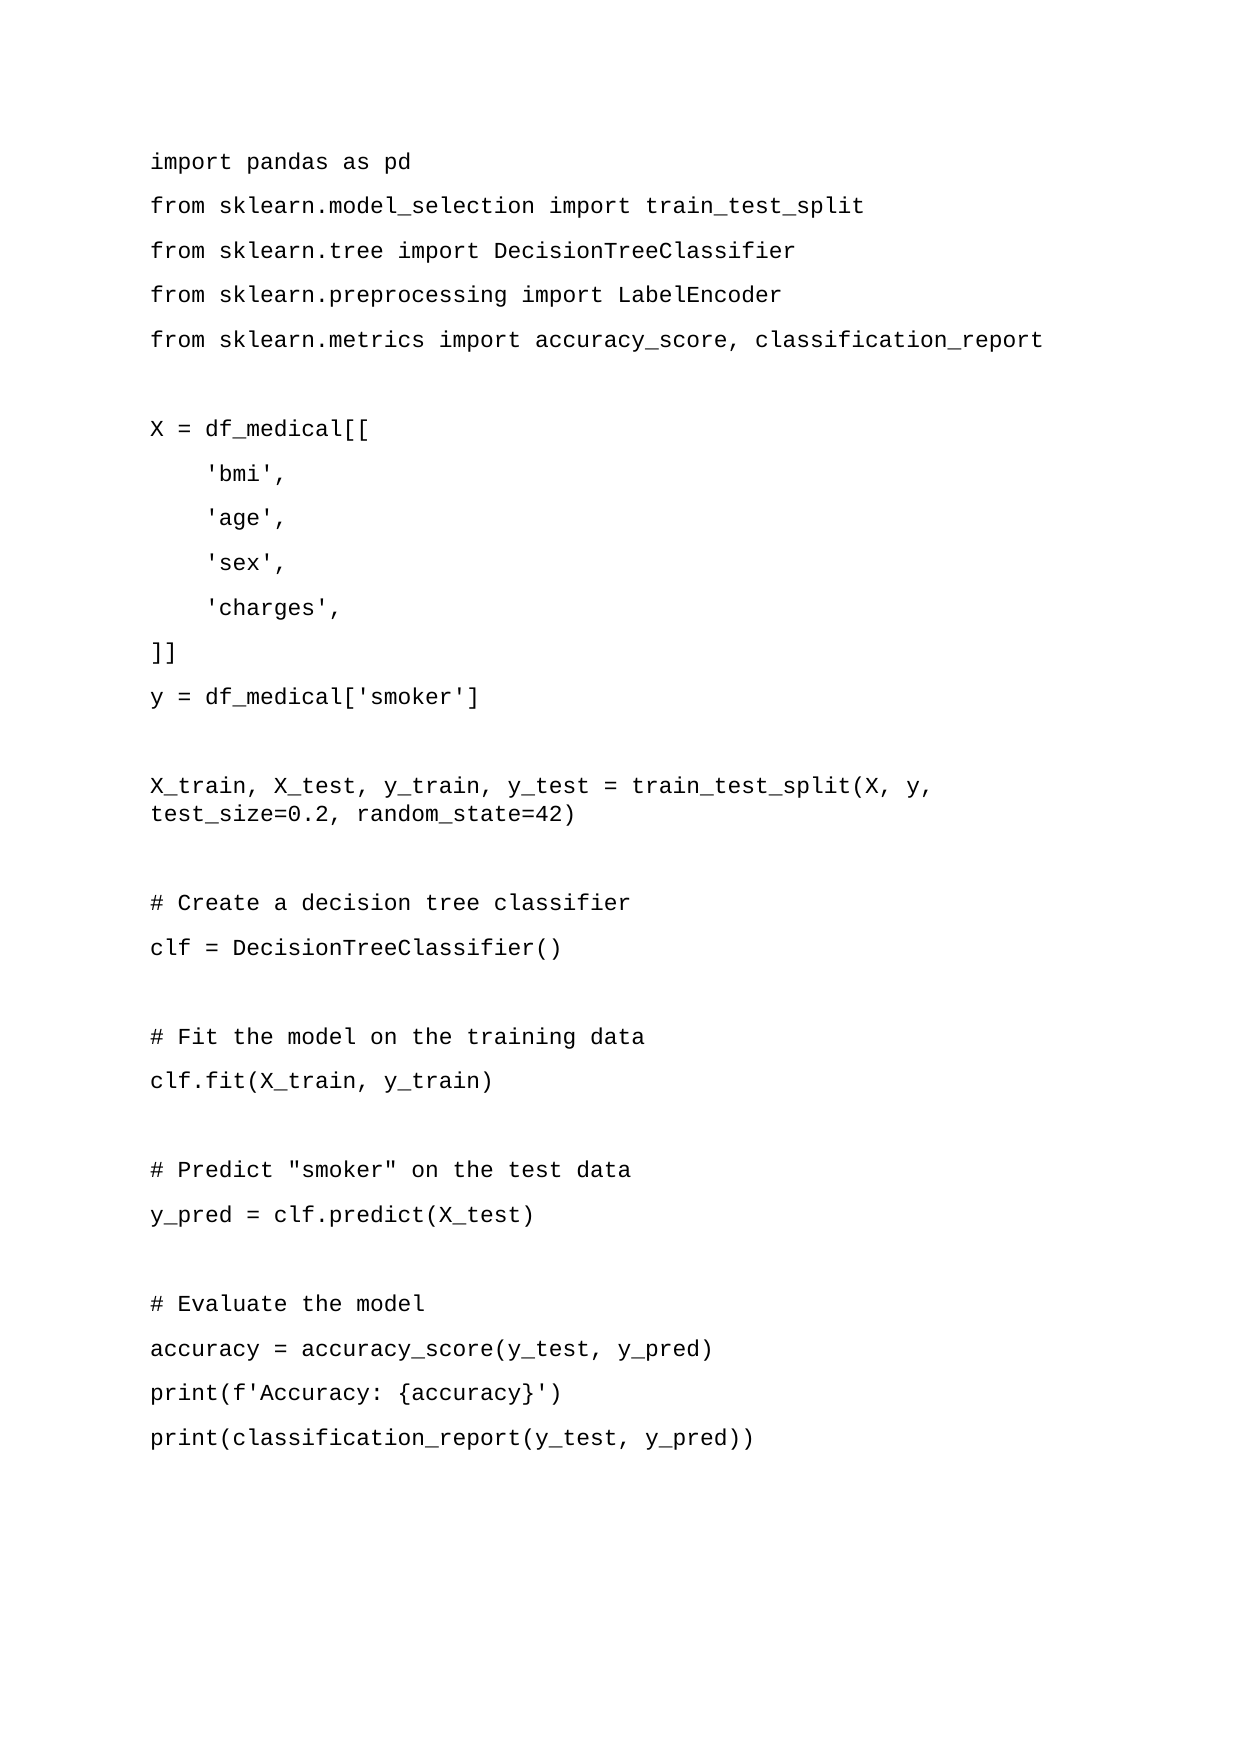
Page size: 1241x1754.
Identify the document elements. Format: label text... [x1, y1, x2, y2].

text from sklearn.metrics import accuracy_score, classification_report [150, 328, 1090, 354]
text clf.fit(X_train, y_train) [150, 1069, 1090, 1096]
text clf = DecisionTreeClassifier() [150, 936, 1090, 962]
text from sklearn.model_selection import train_test_split [150, 194, 1090, 221]
text 'age', [150, 507, 1090, 533]
text X_train, X_test, y_train, y_test = train_test_split(X, y, test_size=0.2, random_state=42) [150, 774, 1090, 828]
text ]] [150, 640, 1090, 666]
text from sklearn.preprocessing import LabelEncoder [150, 284, 1090, 310]
text y_pred = clf.predict(X_test) [150, 1203, 1090, 1229]
text print(f'Accuracy: {accuracy}') [150, 1382, 1090, 1408]
text print(classification_report(y_test, y_pred)) [150, 1426, 1090, 1452]
text # Fit the model on the training data [150, 1025, 1090, 1051]
text # Create a decision tree classifier [150, 891, 1090, 917]
text X = df_medical[[ [150, 417, 1090, 443]
text # Predict "smoker" on the test data [150, 1159, 1090, 1185]
text from sklearn.tree import DecisionTreeClassifier [150, 239, 1090, 265]
text 'sex', [150, 551, 1090, 577]
text # Evaluate the model [150, 1292, 1090, 1318]
text 'charges', [150, 596, 1090, 622]
text y = df_medical['smoker'] [150, 685, 1090, 711]
text 'bmi', [150, 462, 1090, 488]
text accuracy = accuracy_score(y_test, y_pred) [150, 1337, 1090, 1363]
text import pandas as pd [150, 150, 1090, 176]
